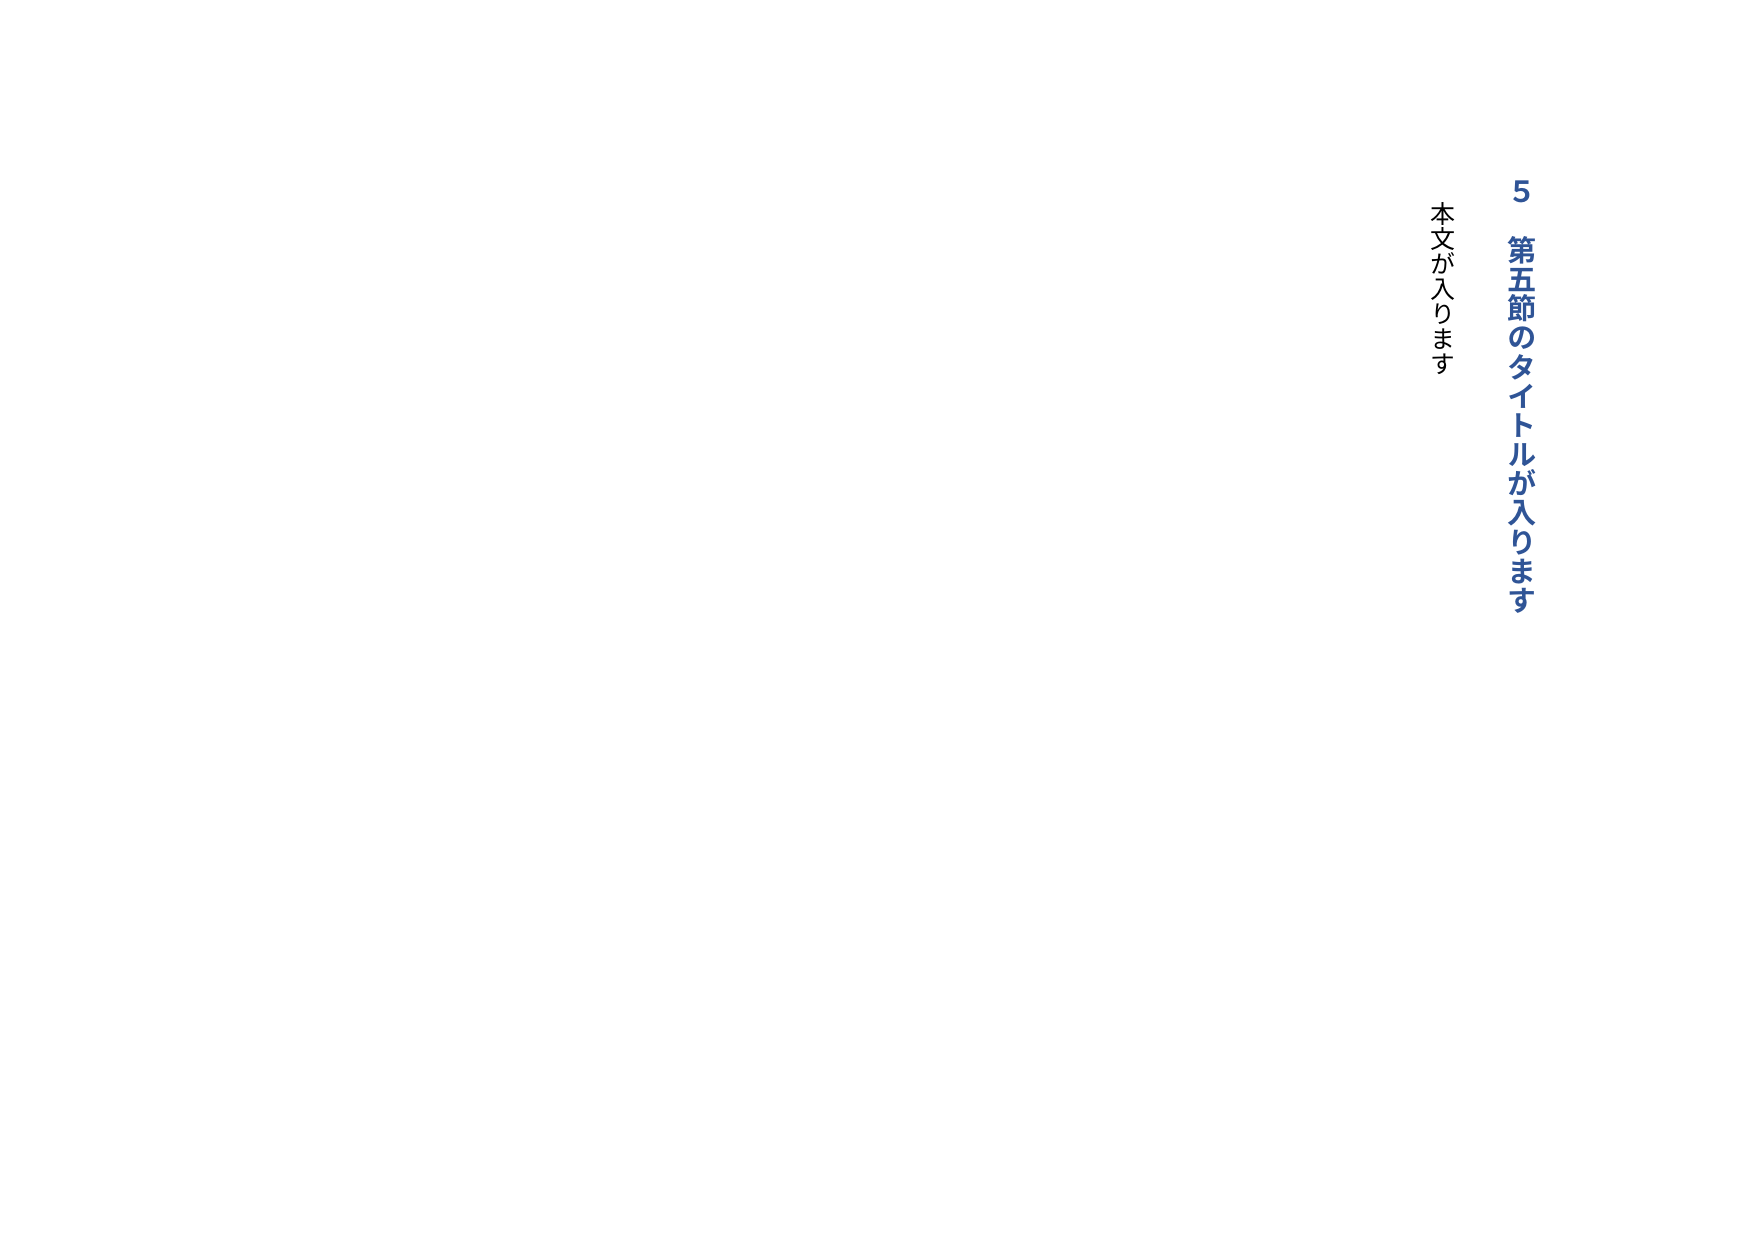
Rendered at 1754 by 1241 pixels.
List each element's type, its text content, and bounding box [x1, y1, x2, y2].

subtitle ５ 第五節のタイトルが入ります [1461, 177, 1543, 1063]
text 本文が入ります [1288, 177, 1461, 1063]
